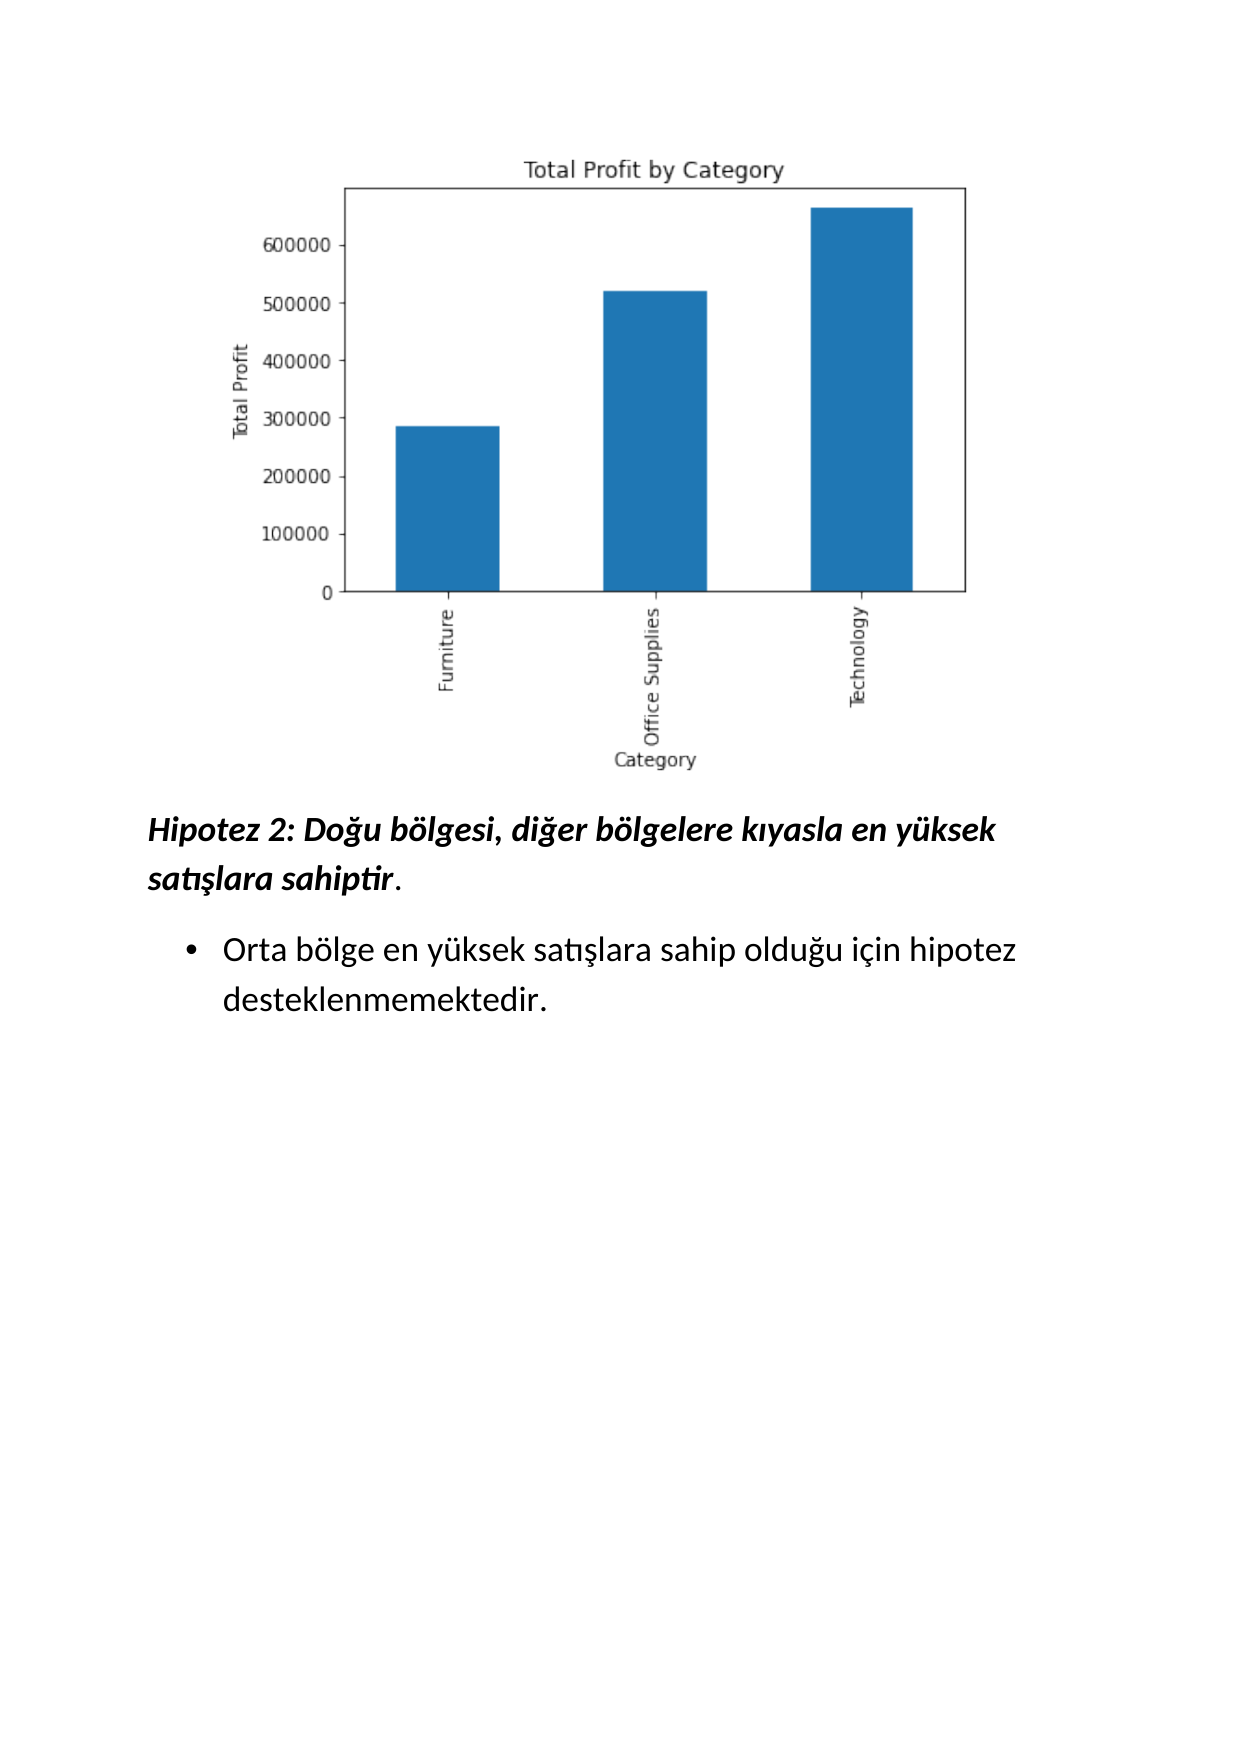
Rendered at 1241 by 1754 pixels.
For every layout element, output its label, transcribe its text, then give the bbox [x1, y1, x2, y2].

list Orta bölge en yüksek satışlara sahip olduğu için hipotez desteklenmemektedir. [185, 927, 1093, 1020]
text Hipotez 2: Doğu bölgesi, diğer bölgelere kıyasla en yüksek satışlara sahiptir. [148, 807, 1093, 900]
picture [222, 147, 978, 782]
